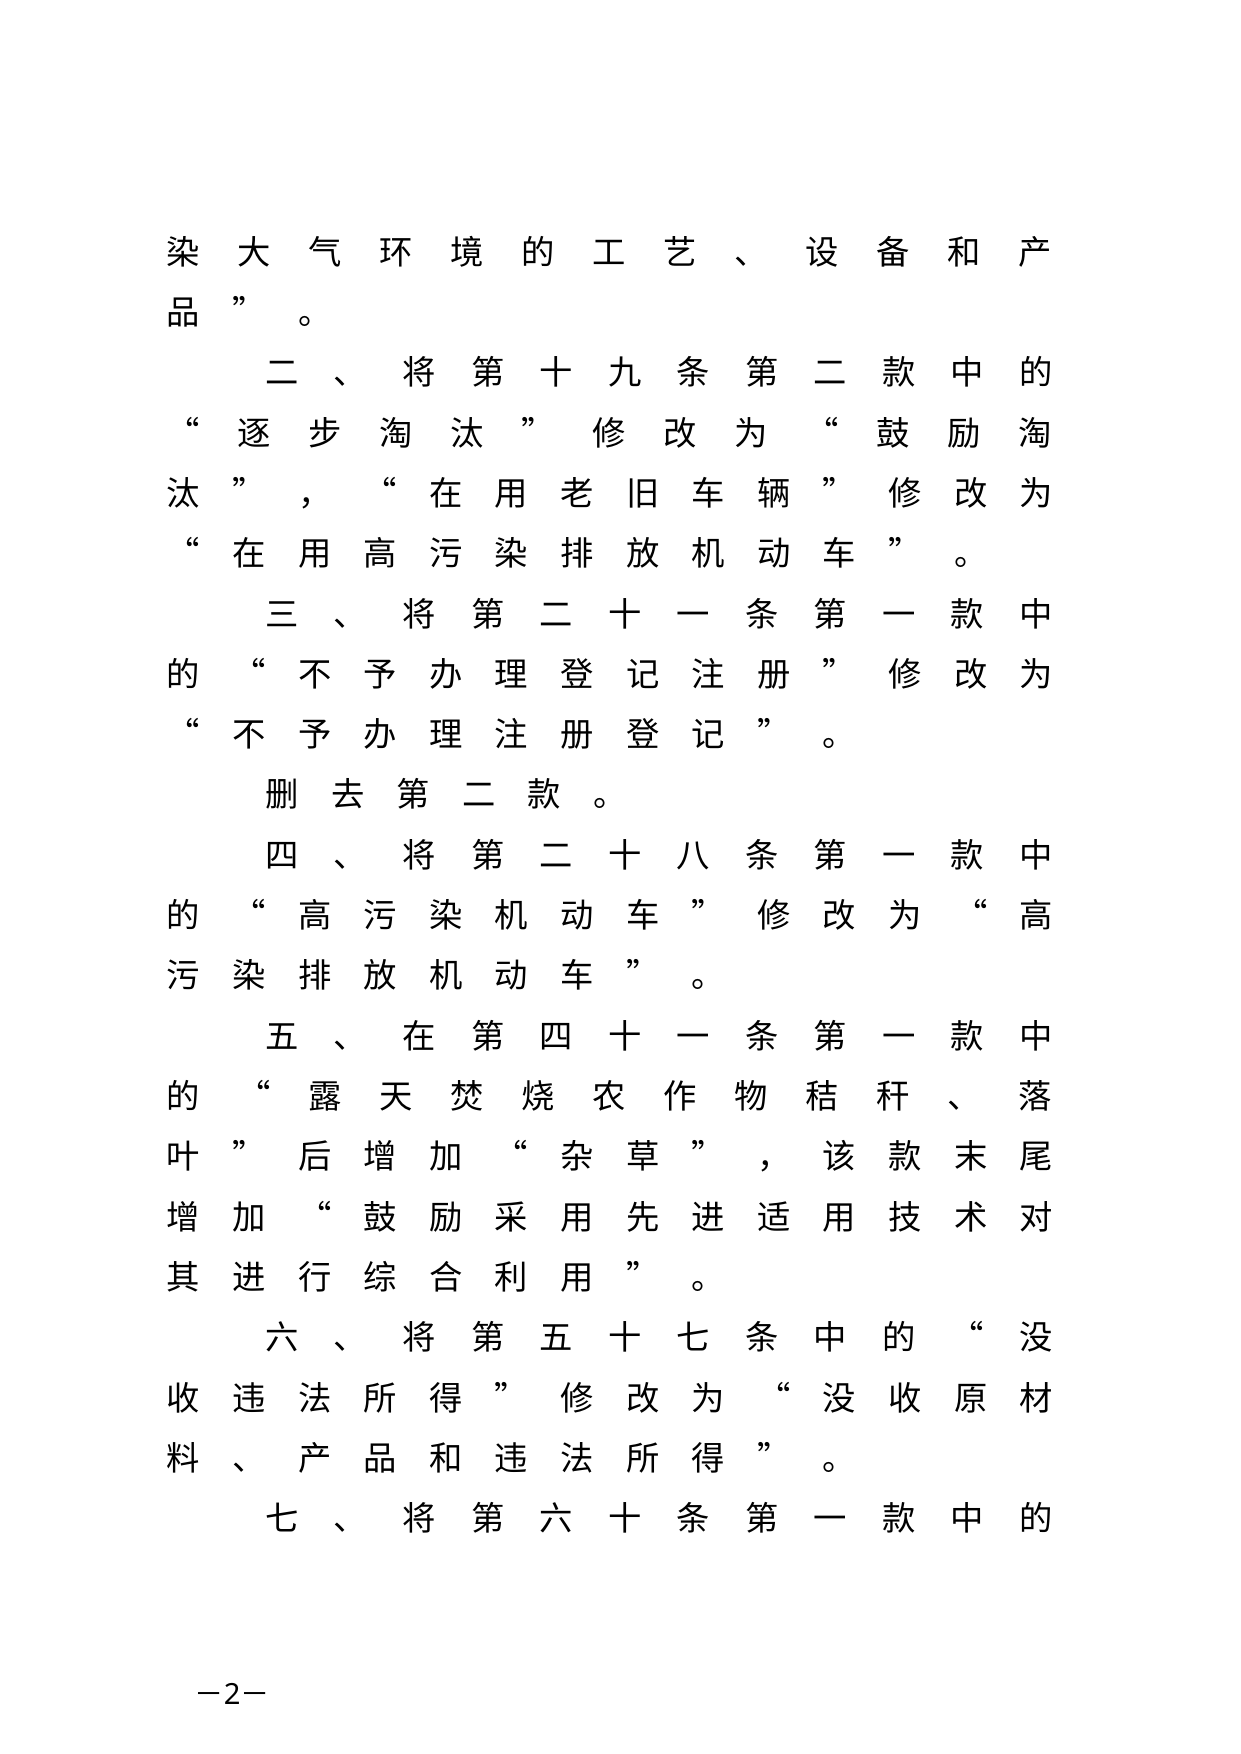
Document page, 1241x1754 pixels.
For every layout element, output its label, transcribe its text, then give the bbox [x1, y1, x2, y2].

text 六、将第五十七条中的“没收违法所得”修改为“没收原材料、产品和违法所得”。 [167, 1305, 1085, 1486]
text 五、在第四十一条第一款中的“露天焚烧农作物秸秆、落叶”后增加“杂草”，该款末尾增加“鼓励采用先进适用技术对其进行综合利用”。 [167, 1003, 1085, 1305]
text 二、将第十九条第二款中的“逐步淘汰”修改为“鼓励淘汰”，“在用老旧车辆”修改为“在用高污染排放机动车”。 [167, 340, 1085, 581]
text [167, 219, 1085, 340]
text 四、将第二十八条第一款中的“高污染机动车”修改为“高污染排放机动车”。 [167, 822, 1085, 1003]
text 三、将第二十一条第一款中的“不予办理登记注册”修改为“不予办理注册登记”。 [167, 581, 1085, 762]
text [167, 1486, 1085, 1546]
text 删去第二款。 [167, 762, 1085, 822]
